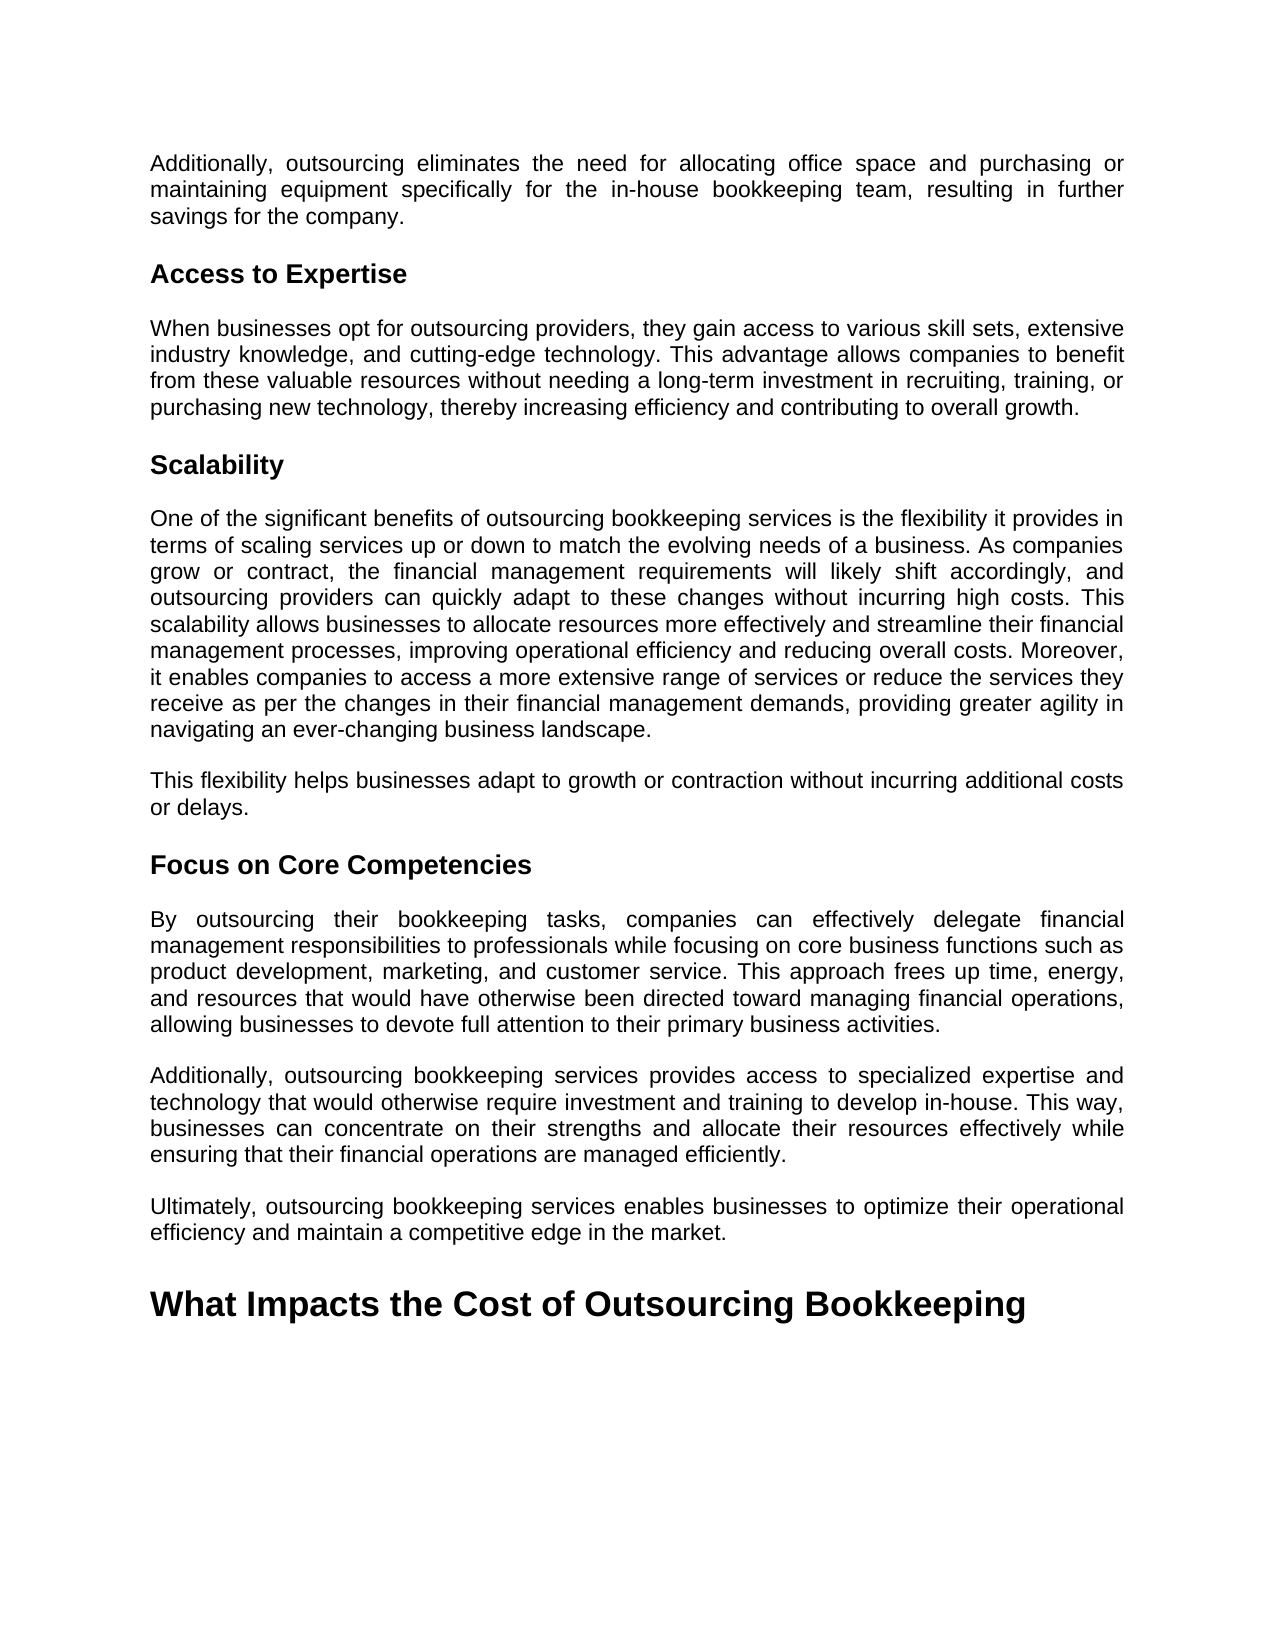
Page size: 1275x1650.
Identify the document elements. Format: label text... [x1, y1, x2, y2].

subtitle What Impacts the Cost of Outsourcing Bookkeeping [150, 1283, 1125, 1324]
text By outsourcing their bookkeeping tasks, companies can effectively delegate financial management responsibilities to professionals while focusing on core business functions such as product development, marketing, and customer service. This approach frees up time, energy, and resources that would have otherwise been directed toward managing financial operations, allowing businesses to devote full attention to their primary business activities. [150, 906, 1125, 1037]
text Ultimately, outsourcing bookkeeping services enables businesses to optimize their operational efficiency and maintain a competitive edge in the market. [150, 1193, 1125, 1246]
subtitle Scalability [150, 449, 1125, 480]
text Additionally, outsourcing eliminates the need for allocating office space and purchasing or maintaining equipment specifically for the in-house bookkeeping team, resulting in further savings for the company. [150, 150, 1125, 229]
subtitle Focus on Core Competencies [150, 849, 1125, 881]
text One of the significant benefits of outsourcing bookkeeping services is the flexibility it provides in terms of scaling services up or down to match the evolving needs of a business. As companies grow or contract, the financial management requirements will likely shift accordingly, and outsourcing providers can quickly adapt to these changes without incurring high costs. This scalability allows businesses to allocate resources more effectively and streamline their financial management processes, improving operational efficiency and reducing overall costs. Moreover, it enables companies to access a more extensive range of services or reduce the services they receive as per the changes in their financial management demands, providing greater agility in navigating an ever-changing business landscape. [150, 505, 1125, 742]
subtitle Access to Expertise [150, 258, 1125, 289]
text This flexibility helps businesses adapt to growth or contraction without incurring additional costs or delays. [150, 767, 1125, 820]
text When businesses opt for outsourcing providers, they gain access to various skill sets, extensive industry knowledge, and cutting-edge technology. This advantage allows companies to benefit from these valuable resources without needing a long-term investment in recruiting, training, or purchasing new technology, thereby increasing efficiency and contributing to overall growth. [150, 314, 1125, 420]
text Additionally, outsourcing bookkeeping services provides access to specialized expertise and technology that would otherwise require investment and training to develop in-house. This way, businesses can concentrate on their strengths and allocate their resources effectively while ensuring that their financial operations are managed efficiently. [150, 1062, 1125, 1168]
